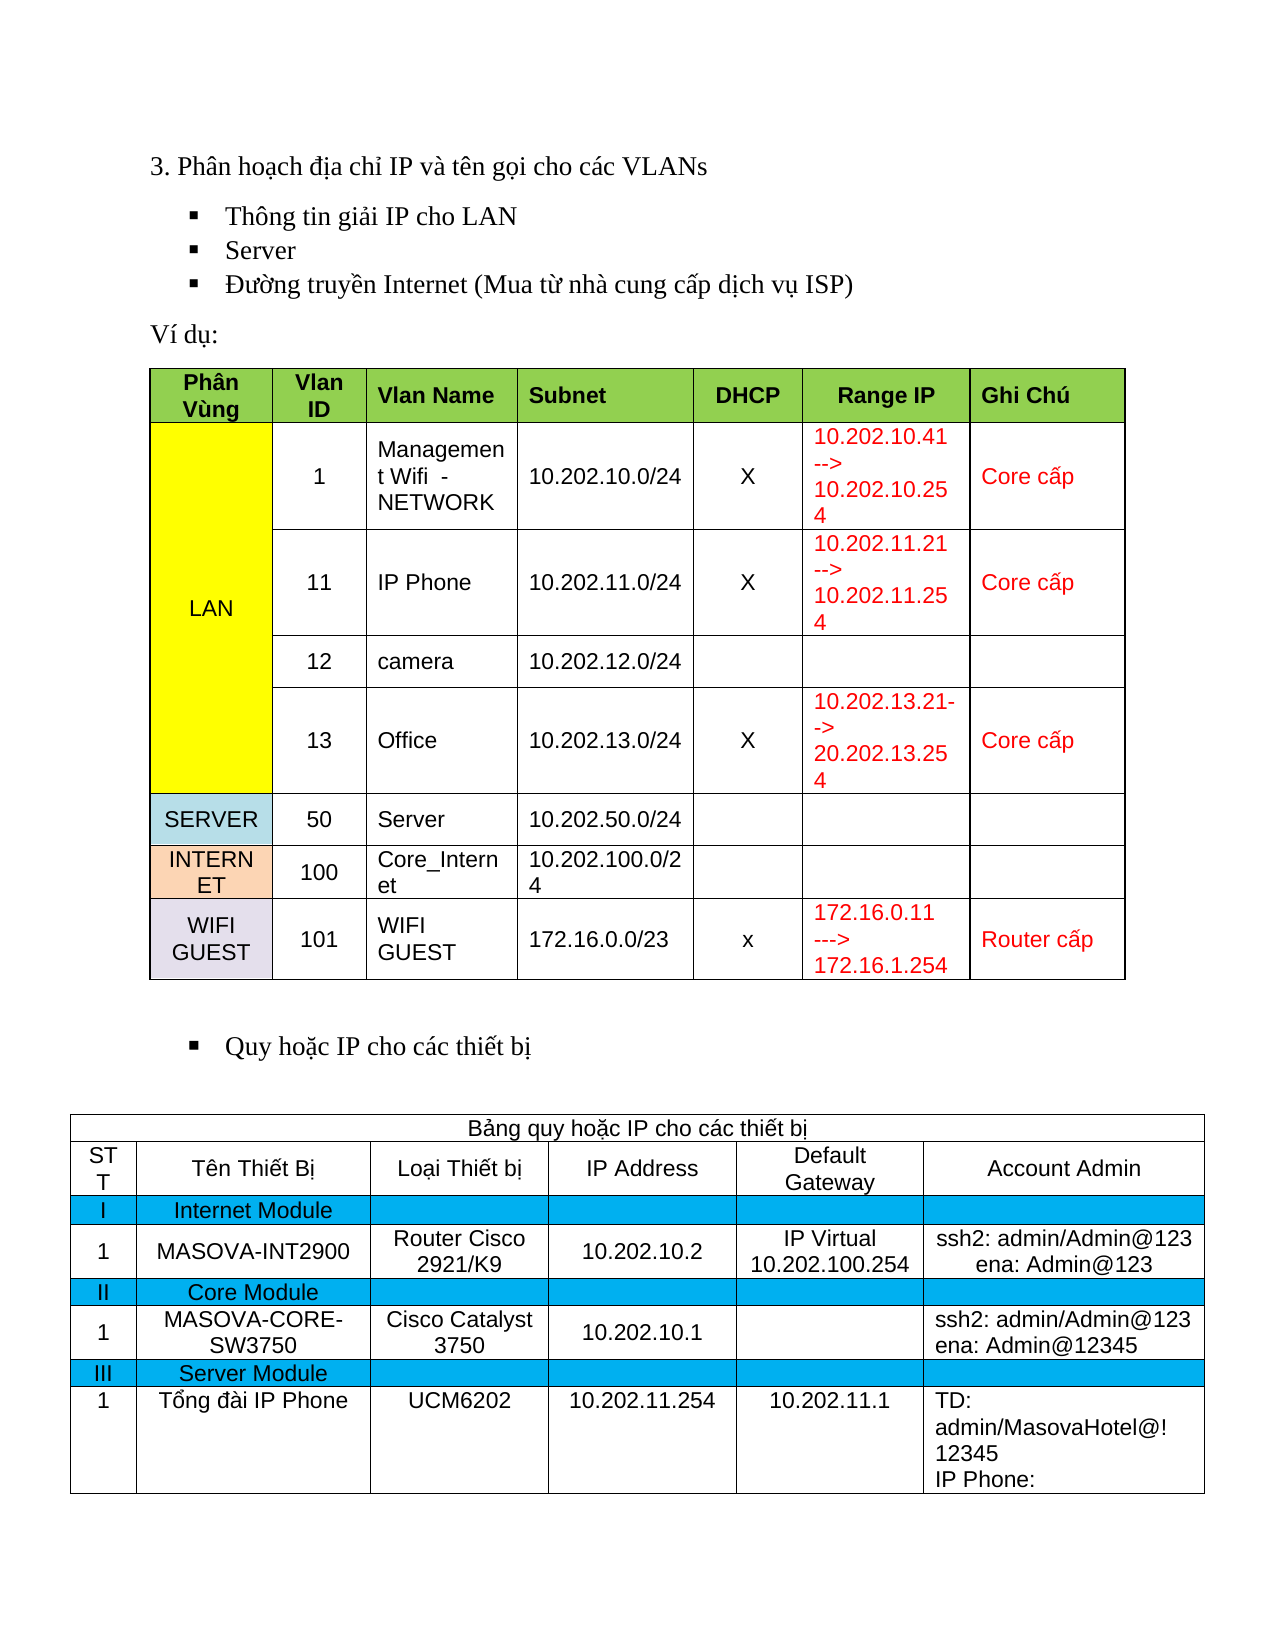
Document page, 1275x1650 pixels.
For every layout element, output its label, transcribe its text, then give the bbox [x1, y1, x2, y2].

table_cell 13 [273, 688, 366, 793]
text Ví dụ: [150, 318, 1125, 349]
table_cell 10.202.11.0/24 [518, 530, 693, 635]
table_cell ssh2: admin/Admin@123 ena: Admin@123 [924, 1225, 1204, 1277]
table_cell Core_Internet [367, 846, 517, 898]
table_cell 11 [273, 530, 366, 635]
table_cell WIFI GUEST [367, 899, 517, 978]
table_cell ssh2: admin/Admin@123 ena: Admin@12345 [924, 1306, 1204, 1359]
table_cell X [694, 423, 802, 528]
table_cell MASOVA-INT2900 [137, 1225, 370, 1277]
table_header Vlan Name [367, 369, 517, 422]
table_cell [694, 794, 802, 844]
table_cell 10.202.10.0/24 [518, 423, 693, 528]
table_cell [924, 1196, 1204, 1224]
table_header DHCP [694, 369, 802, 422]
table_cell SERVER [151, 794, 272, 844]
table_cell Core cấp [971, 688, 1124, 793]
table_cell 1 [71, 1225, 136, 1277]
table_cell 10.202.10.1 [549, 1306, 736, 1359]
table_cell [371, 1360, 548, 1386]
table_cell Core cấp [971, 530, 1124, 635]
table_cell Tổng đài IP Phone [137, 1387, 370, 1492]
list Server [187, 234, 1125, 265]
table_cell Cisco Catalyst 3750 [371, 1306, 548, 1359]
text 3. Phân hoạch địa chỉ IP và tên gọi cho các VLANs [150, 150, 1125, 181]
list Quy hoặc IP cho các thiết bị [187, 1030, 1125, 1061]
table_cell 10.202.13.0/24 [518, 688, 693, 793]
table_cell II [71, 1279, 136, 1305]
table_cell [371, 1196, 548, 1224]
table_cell Management Wifi - NETWORK [367, 423, 517, 528]
table_cell [694, 636, 802, 687]
table_cell X [694, 530, 802, 635]
table_cell 1 [71, 1306, 136, 1359]
table_cell Loại Thiết bị [371, 1142, 548, 1195]
table_cell IP Virtual 10.202.100.254 [737, 1225, 923, 1277]
table_header Ghi Chú [971, 369, 1124, 422]
table_cell [924, 1279, 1204, 1305]
table_cell Office [367, 688, 517, 793]
table_cell 172.16.0.11 ---> 172.16.1.254 [803, 899, 969, 978]
table_cell 100 [273, 846, 366, 898]
table_cell STT [71, 1142, 136, 1195]
list Thông tin giải IP cho LAN [187, 200, 1125, 231]
table_cell [549, 1196, 736, 1224]
table_cell 1 [71, 1387, 136, 1492]
table_cell 10.202.11.21 --> 10.202.11.254 [803, 530, 969, 635]
table_cell camera [367, 636, 517, 687]
table_cell [971, 636, 1124, 687]
table_cell Router cấp [971, 899, 1124, 978]
table_cell Server Module [137, 1360, 370, 1386]
table_cell INTERNET [151, 846, 272, 898]
table_cell [737, 1279, 923, 1305]
table_cell UCM6202 [371, 1387, 548, 1492]
table_cell Account Admin [924, 1142, 1204, 1195]
list Đường truyền Internet (Mua từ nhà cung cấp dịch vụ ISP) [187, 268, 1125, 299]
table_cell [371, 1279, 548, 1305]
table_cell [549, 1360, 736, 1386]
table_cell 10.202.11.254 [549, 1387, 736, 1492]
table_cell [971, 846, 1124, 898]
table_header Bảng quy hoặc IP cho các thiết bị [71, 1115, 1204, 1141]
table_cell Router Cisco 2921/K9 [371, 1225, 548, 1277]
table_cell Core cấp [971, 423, 1124, 528]
table_cell III [71, 1360, 136, 1386]
table_cell [803, 636, 969, 687]
table_header Vlan ID [273, 369, 366, 422]
table_cell 10.202.50.0/24 [518, 794, 693, 844]
table_header Phân Vùng [151, 369, 272, 422]
table_cell [694, 846, 802, 898]
table_cell [737, 1196, 923, 1224]
table_cell WIFI GUEST [151, 899, 272, 978]
table_cell [549, 1279, 736, 1305]
table_cell 1 [273, 423, 366, 528]
table_cell 10.202.10.2 [549, 1225, 736, 1277]
table_cell [803, 846, 969, 898]
table_cell Default Gateway [737, 1142, 923, 1195]
table_cell Server [367, 794, 517, 844]
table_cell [924, 1387, 1204, 1492]
table_cell 10.202.13.21--> 20.202.13.254 [803, 688, 969, 793]
table_cell Tên Thiết Bị [137, 1142, 370, 1195]
table_cell Internet Module [137, 1196, 370, 1224]
table_cell IP Address [549, 1142, 736, 1195]
table_cell LAN [151, 423, 272, 793]
table_cell 101 [273, 899, 366, 978]
table_header Range IP [803, 369, 969, 422]
table_cell IP Phone [367, 530, 517, 635]
table_cell 10.202.11.1 [737, 1387, 923, 1492]
table_cell [737, 1306, 923, 1359]
table_cell 10.202.10.41 --> 10.202.10.254 [803, 423, 969, 528]
table_cell 50 [273, 794, 366, 844]
table_cell I [71, 1196, 136, 1224]
table_cell Core Module [137, 1279, 370, 1305]
table_cell MASOVA-CORE-SW3750 [137, 1306, 370, 1359]
table_cell 12 [273, 636, 366, 687]
table_cell [737, 1360, 923, 1386]
table_cell [803, 794, 969, 844]
table_cell 10.202.12.0/24 [518, 636, 693, 687]
table_cell 10.202.100.0/24 [518, 846, 693, 898]
table_cell [971, 794, 1124, 844]
table_cell x [694, 899, 802, 978]
table_header Subnet [518, 369, 693, 422]
table_cell 172.16.0.0/23 [518, 899, 693, 978]
table_cell X [694, 688, 802, 793]
table_cell [924, 1360, 1204, 1386]
